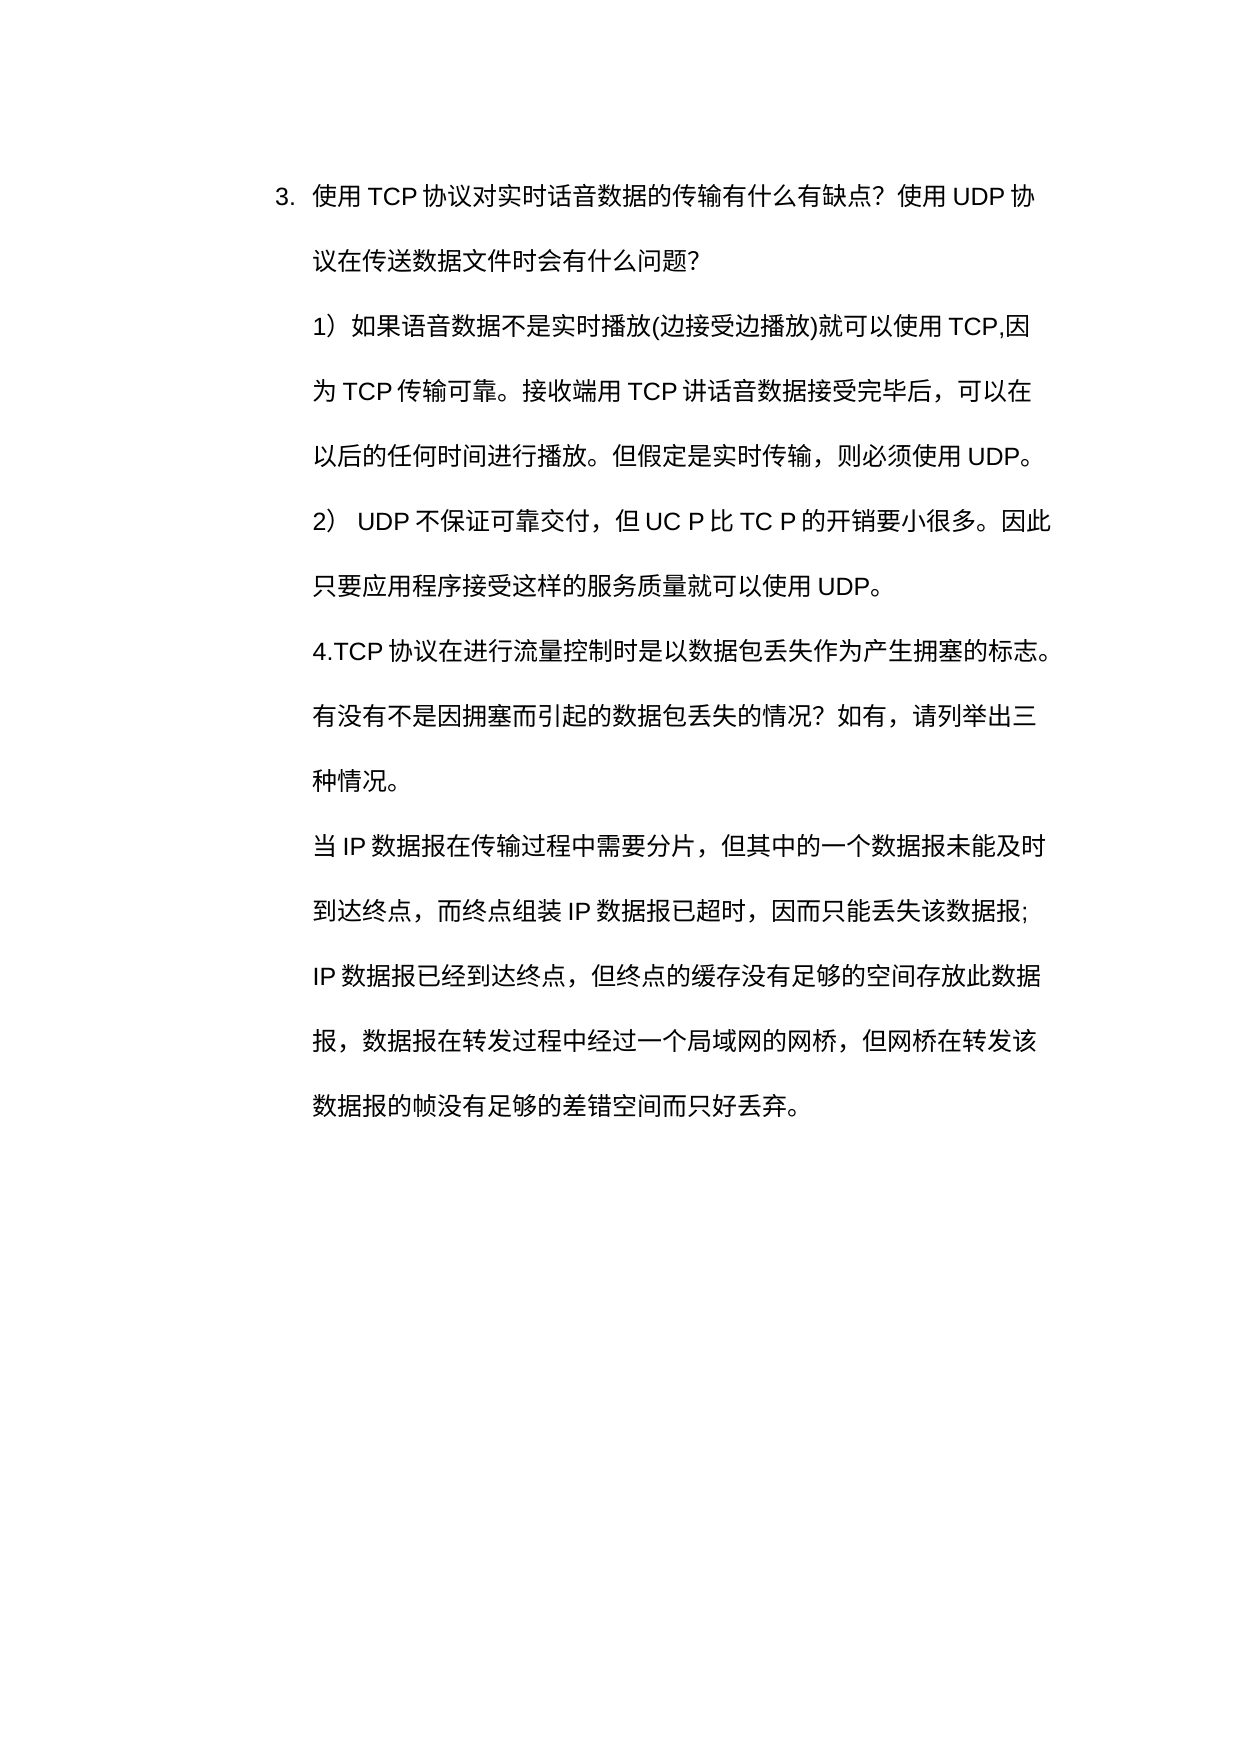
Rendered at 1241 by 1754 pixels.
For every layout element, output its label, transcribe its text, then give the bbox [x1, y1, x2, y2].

list 使用TCP协议对实时话音数据的传输有什么有缺点？使用UDP协议在传送数据文件时会有什么问题？ 1）如果语音数据不是实时播放(边接受边播放)就可以使用TCP,因为TCP传输可靠。接收端用TCP讲话音数据接受完毕后，可以在以后的任何时间进行播放。但假定是实时传输，则必须使用UDP。 2） UDP不保证可靠交付，但UC P比TC P的开销要小很多。因此只要应用程序接受这样的服务质量就可以使用UDP。 4.TCP协议在进行流量控制时是以数据包丢失作为产生拥塞的标志。有没有不是因拥塞而引起的数据包丢失的情况？如有，请列举出三种情况。 当IP数据报在传输过程中需要分片，但其中的一个数据报未能及时到达终点，而终点组装IP数据报已超时，因而只能丢失该数据报; IP数据报已经到达终点，但终点的缓存没有足够的空间存放此数据报，数据报在转发过程中经过一个局域网的网桥，但网桥在转发该数据报的帧没有足够的差错空间而只好丢弃。 [275, 162, 1053, 1137]
